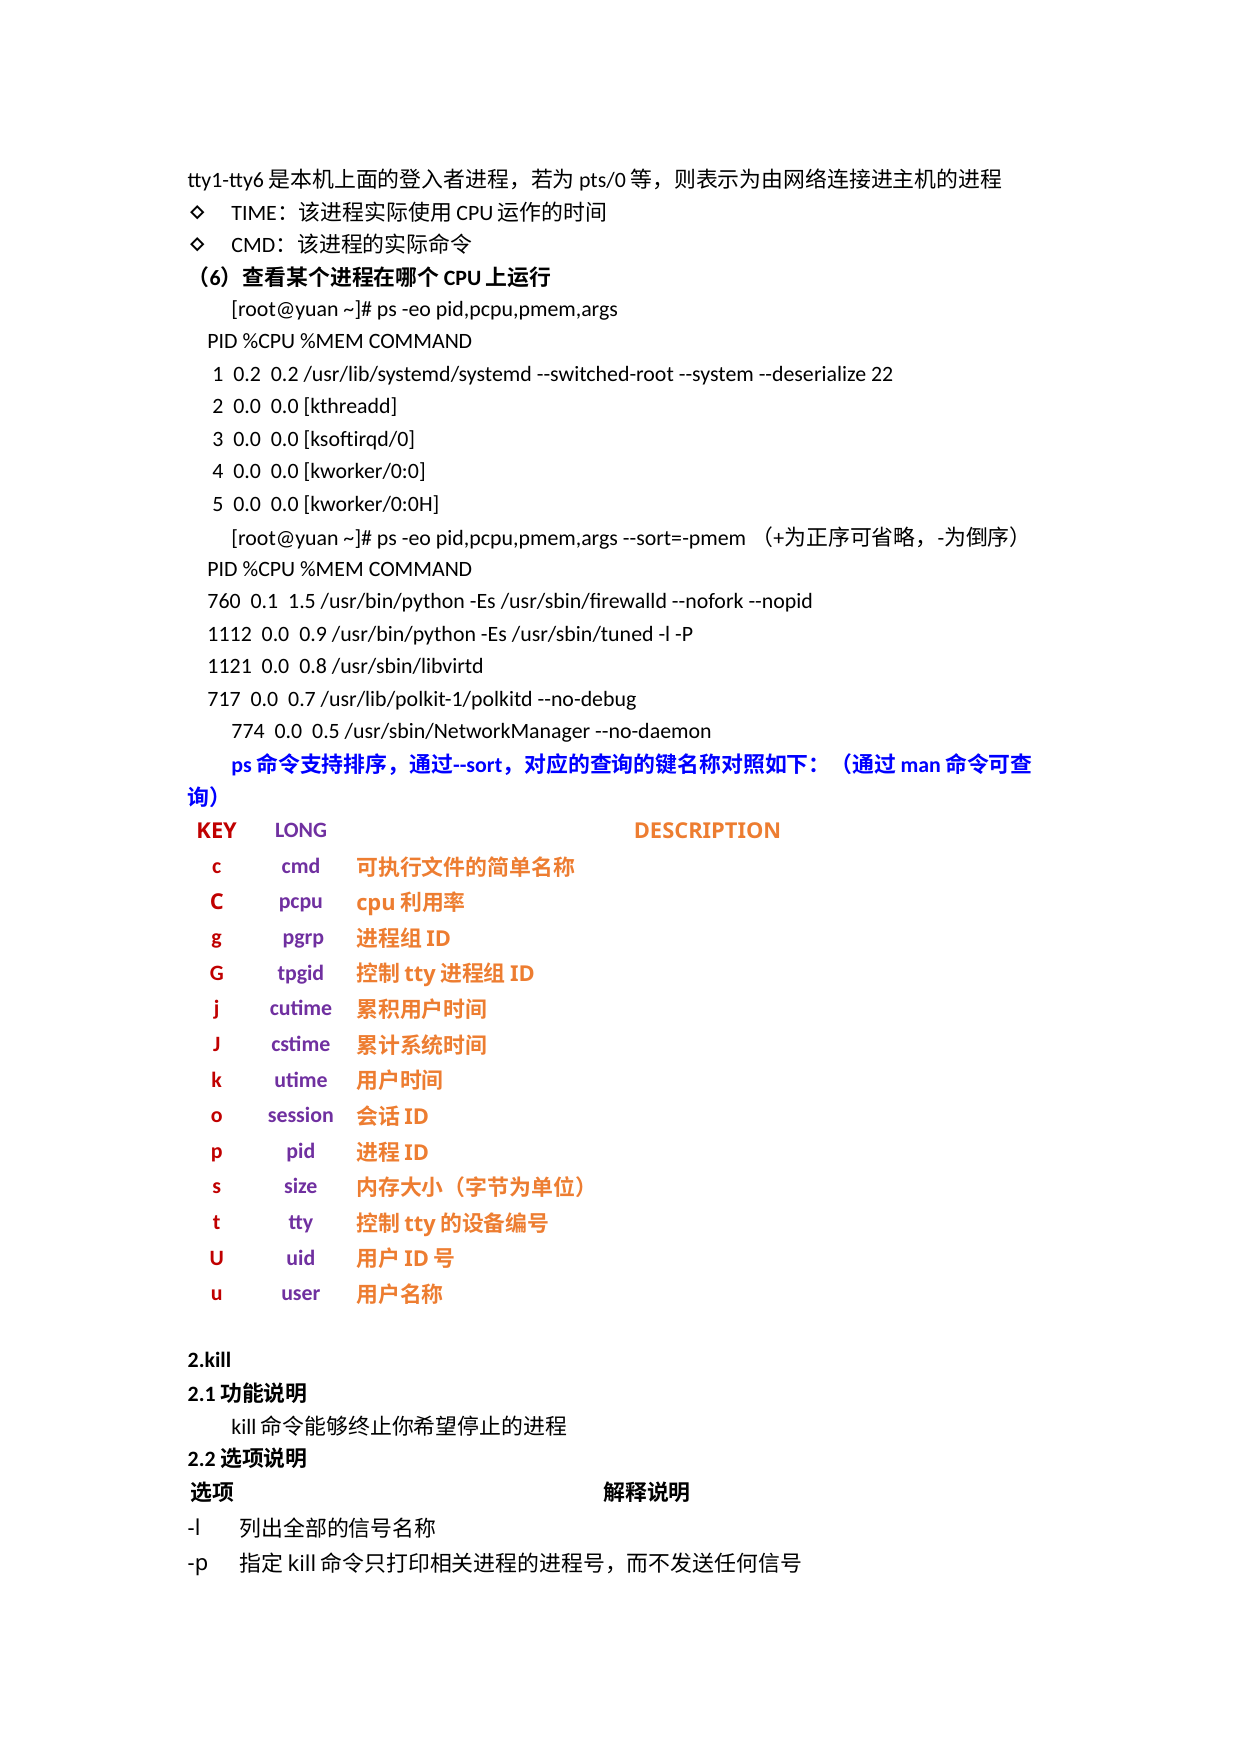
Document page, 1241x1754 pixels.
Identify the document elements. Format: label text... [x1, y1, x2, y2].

table_cell pid [247, 1133, 354, 1168]
table_cell cpu利用率 [355, 883, 1061, 919]
table_cell user [247, 1275, 354, 1311]
table_cell uid [247, 1240, 354, 1275]
table_cell 累计系统时间 [355, 1026, 1061, 1061]
table_header 解释说明 [238, 1473, 1056, 1509]
list 2.1功能说明 [187, 1376, 1053, 1408]
table_cell 控制tty的设备编号 [355, 1204, 1061, 1239]
list 760 0.1 1.5 /usr/bin/python -Es /usr/sbin/firewalld --nofork --nopid [187, 584, 1053, 617]
table_cell j [186, 990, 247, 1026]
list ps命令支持排序，通过--sort，对应的查询的键名称对照如下：（通过man命令可查询） [187, 747, 1053, 812]
list TIME：该进程实际使用CPU运作的时间 [187, 194, 1053, 227]
table_header DESCRIPTION [355, 812, 1061, 848]
table_cell 进程ID [355, 1133, 1061, 1168]
list [root@yuan ~]# ps -eo pid,pcpu,pmem,args [187, 292, 1053, 324]
table_header 选项 [186, 1473, 238, 1509]
table_cell cmd [247, 848, 354, 883]
table_cell c [186, 848, 247, 883]
table_cell utime [247, 1061, 354, 1097]
table_cell 内存大小（字节为单位） [355, 1168, 1061, 1204]
table_cell 累积用户时间 [355, 990, 1061, 1026]
table_cell u [186, 1275, 247, 1311]
table_cell tty [247, 1204, 354, 1239]
table_cell t [186, 1204, 247, 1239]
table_header KEY [186, 812, 247, 848]
list 1121 0.0 0.8 /usr/sbin/libvirtd [187, 649, 1053, 682]
table_cell 列出全部的信号名称 [238, 1509, 1056, 1544]
table_cell cstime [247, 1026, 354, 1061]
table_cell 会话ID [355, 1097, 1061, 1133]
list kill命令能够终止你希望停止的进程 [187, 1408, 1053, 1441]
list PID %CPU %MEM COMMAND [187, 324, 1053, 357]
table_cell 进程组ID [355, 919, 1061, 954]
table_cell 指定kill命令只打印相关进程的进程号，而不发送任何信号 [238, 1545, 1056, 1580]
table_cell pcpu [247, 883, 354, 919]
table_cell 可执行文件的简单名称 [355, 848, 1061, 883]
table_cell 用户名称 [355, 1275, 1061, 1311]
list 1 0.2 0.2 /usr/lib/systemd/systemd --switched-root --system --deserialize 22 [187, 357, 1053, 389]
list 717 0.0 0.7 /usr/lib/polkit-1/polkitd --no-debug [187, 682, 1053, 714]
table_cell k [186, 1061, 247, 1097]
list 查看某个进程在哪个CPU上运行 [187, 259, 1053, 292]
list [187, 162, 1053, 194]
table_cell J [186, 1026, 247, 1061]
list PID %CPU %MEM COMMAND [187, 552, 1053, 584]
table_cell g [186, 919, 247, 954]
table_cell 用户ID号 [355, 1240, 1061, 1275]
table_header LONG [247, 812, 354, 848]
table_cell s [186, 1168, 247, 1204]
table_cell pgrp [247, 919, 354, 954]
table_cell o [186, 1097, 247, 1133]
list 5 0.0 0.0 [kworker/0:0H] [187, 487, 1053, 519]
table_cell session [247, 1097, 354, 1133]
table_cell tpgid [247, 955, 354, 990]
table_cell size [247, 1168, 354, 1204]
table_cell C [186, 883, 247, 919]
list 2.2选项说明 [187, 1441, 1053, 1473]
list 2 0.0 0.0 [kthreadd] [187, 389, 1053, 422]
list 774 0.0 0.5 /usr/sbin/NetworkManager --no-daemon [187, 714, 1053, 747]
table_cell 控制tty进程组ID [355, 955, 1061, 990]
list CMD：该进程的实际命令 [187, 227, 1053, 259]
list [root@yuan ~]# ps -eo pid,pcpu,pmem,args --sort=-pmem （+为正序可省略，-为倒序） [187, 519, 1053, 552]
table_cell U [186, 1240, 247, 1275]
table_cell cutime [247, 990, 354, 1026]
table_cell 用户时间 [355, 1061, 1061, 1097]
list 4 0.0 0.0 [kworker/0:0] [187, 454, 1053, 487]
list 3 0.0 0.0 [ksoftirqd/0] [187, 422, 1053, 454]
table_cell G [186, 955, 247, 990]
table_cell p [186, 1133, 247, 1168]
list 2.kill [187, 1343, 1053, 1376]
table_cell -p [186, 1545, 238, 1580]
list 1112 0.0 0.9 /usr/bin/python -Es /usr/sbin/tuned -l -P [187, 617, 1053, 649]
table_cell -l [186, 1509, 238, 1544]
